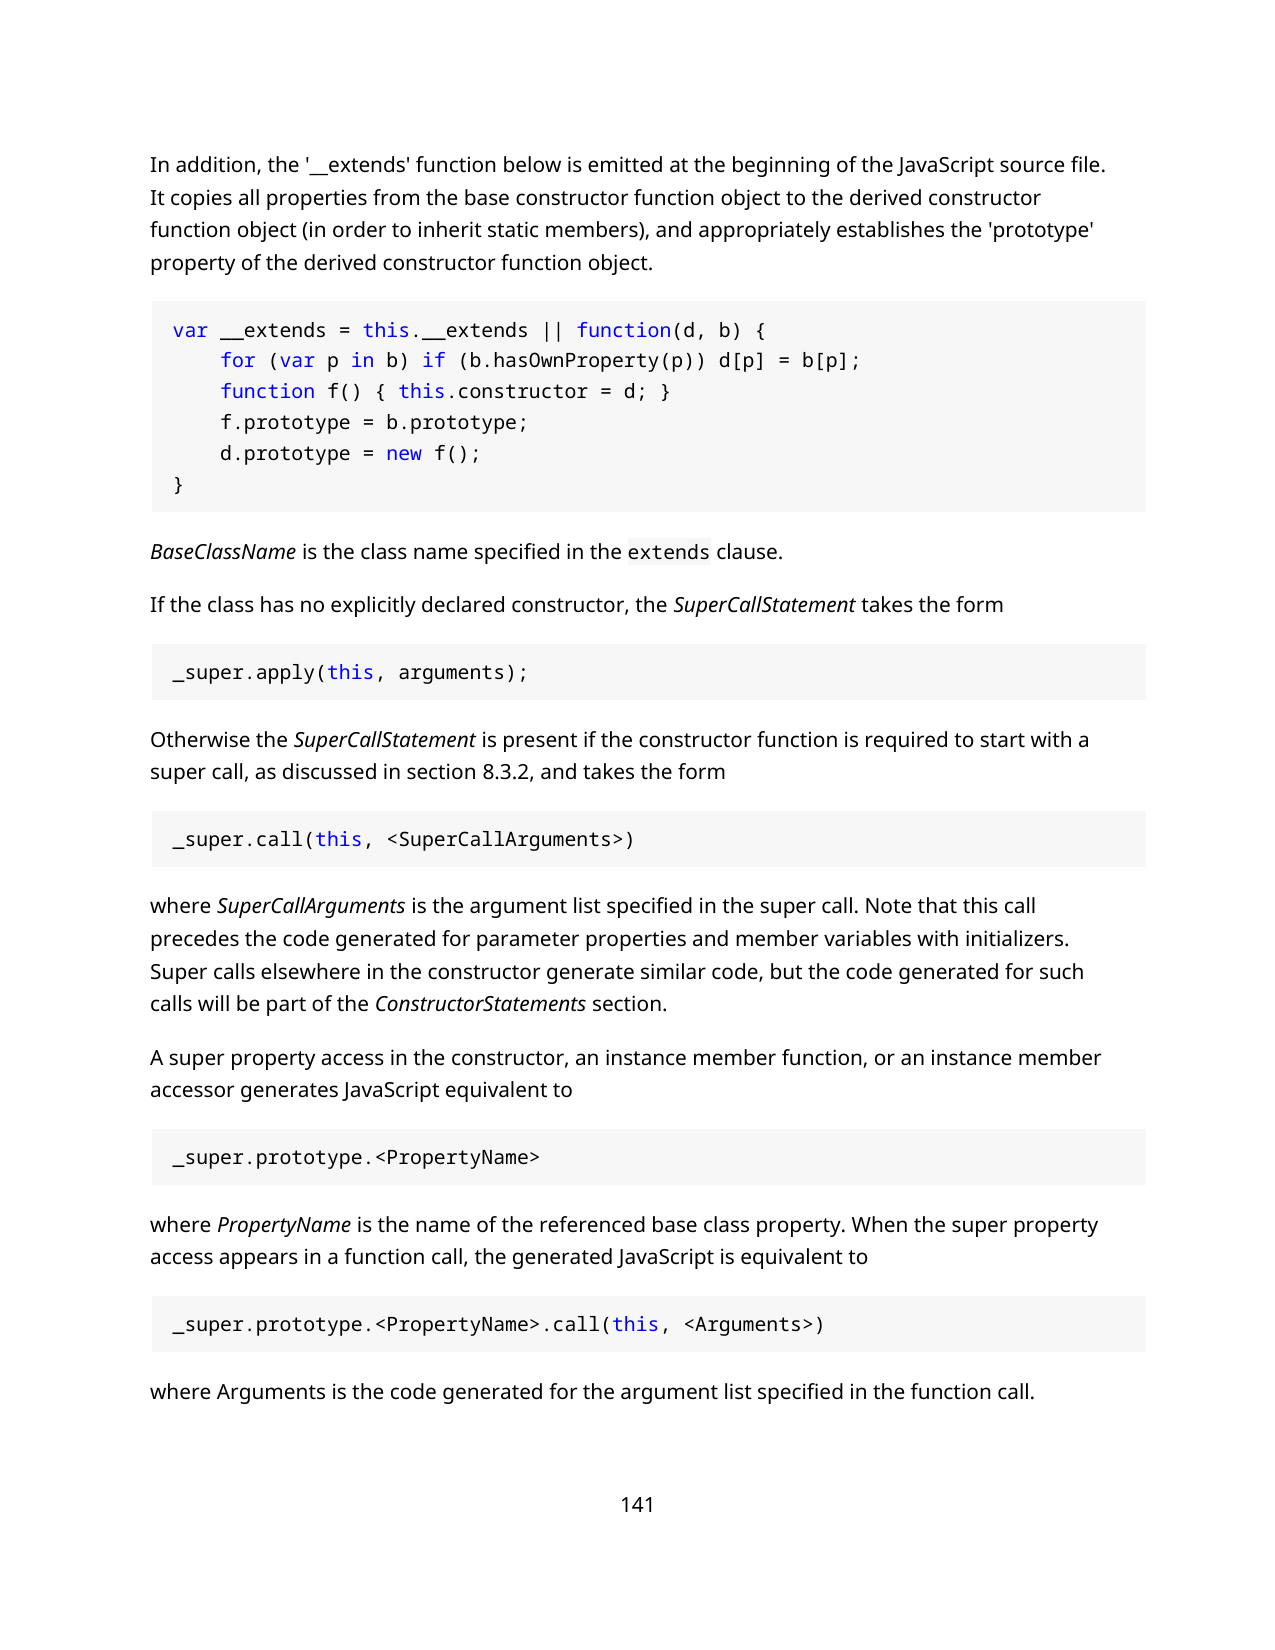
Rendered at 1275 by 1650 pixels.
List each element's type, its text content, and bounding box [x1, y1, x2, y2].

text _super.call(this, <SuperCallArguments>) [164, 823, 1133, 854]
text BaseClassName is the class name specified in the extends clause. [150, 537, 1125, 565]
text A super property access in the constructor, an instance member function, or an instance member accessor generates JavaScript equivalent to [150, 1043, 1125, 1104]
text If the class has no explicitly declared constructor, the SuperCallStatement takes the form [150, 590, 1125, 619]
text _super.prototype.<PropertyName>.call(this, <Arguments>) [164, 1309, 1133, 1339]
text var __extends = this.__extends || function(d, b) { for (var p in b) if (b.hasOwnProperty(p)) d[p] = b[p]; function f() { this.constructor = d; } f.prototype = b.prototype; d.prototype = new f(); } [164, 314, 1133, 499]
text Otherwise the SuperCallStatement is present if the constructor function is required to start with a super call, as discussed in section 8.3.2, and takes the form [150, 725, 1125, 786]
text In addition, the '__extends' function below is emitted at the beginning of the JavaScript source file. It copies all properties from the base constructor function object to the derived constructor function object (in order to inherit static members), and appropriately establishes the 'prototype' property of the derived constructor function object. [150, 150, 1125, 276]
text where Arguments is the code generated for the argument list specified in the function call. [150, 1377, 1125, 1405]
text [150, 1210, 1125, 1271]
text where SuperCallArguments is the argument list specified in the super call. Note that this call precedes the code generated for parameter properties and member variables with initializers. Super calls elsewhere in the constructor generate similar code, but the code generated for such calls will be part of the ConstructorStatements section. [150, 892, 1125, 1018]
text _super.apply(this, arguments); [164, 656, 1133, 687]
text _super.prototype.<PropertyName> [164, 1141, 1133, 1173]
